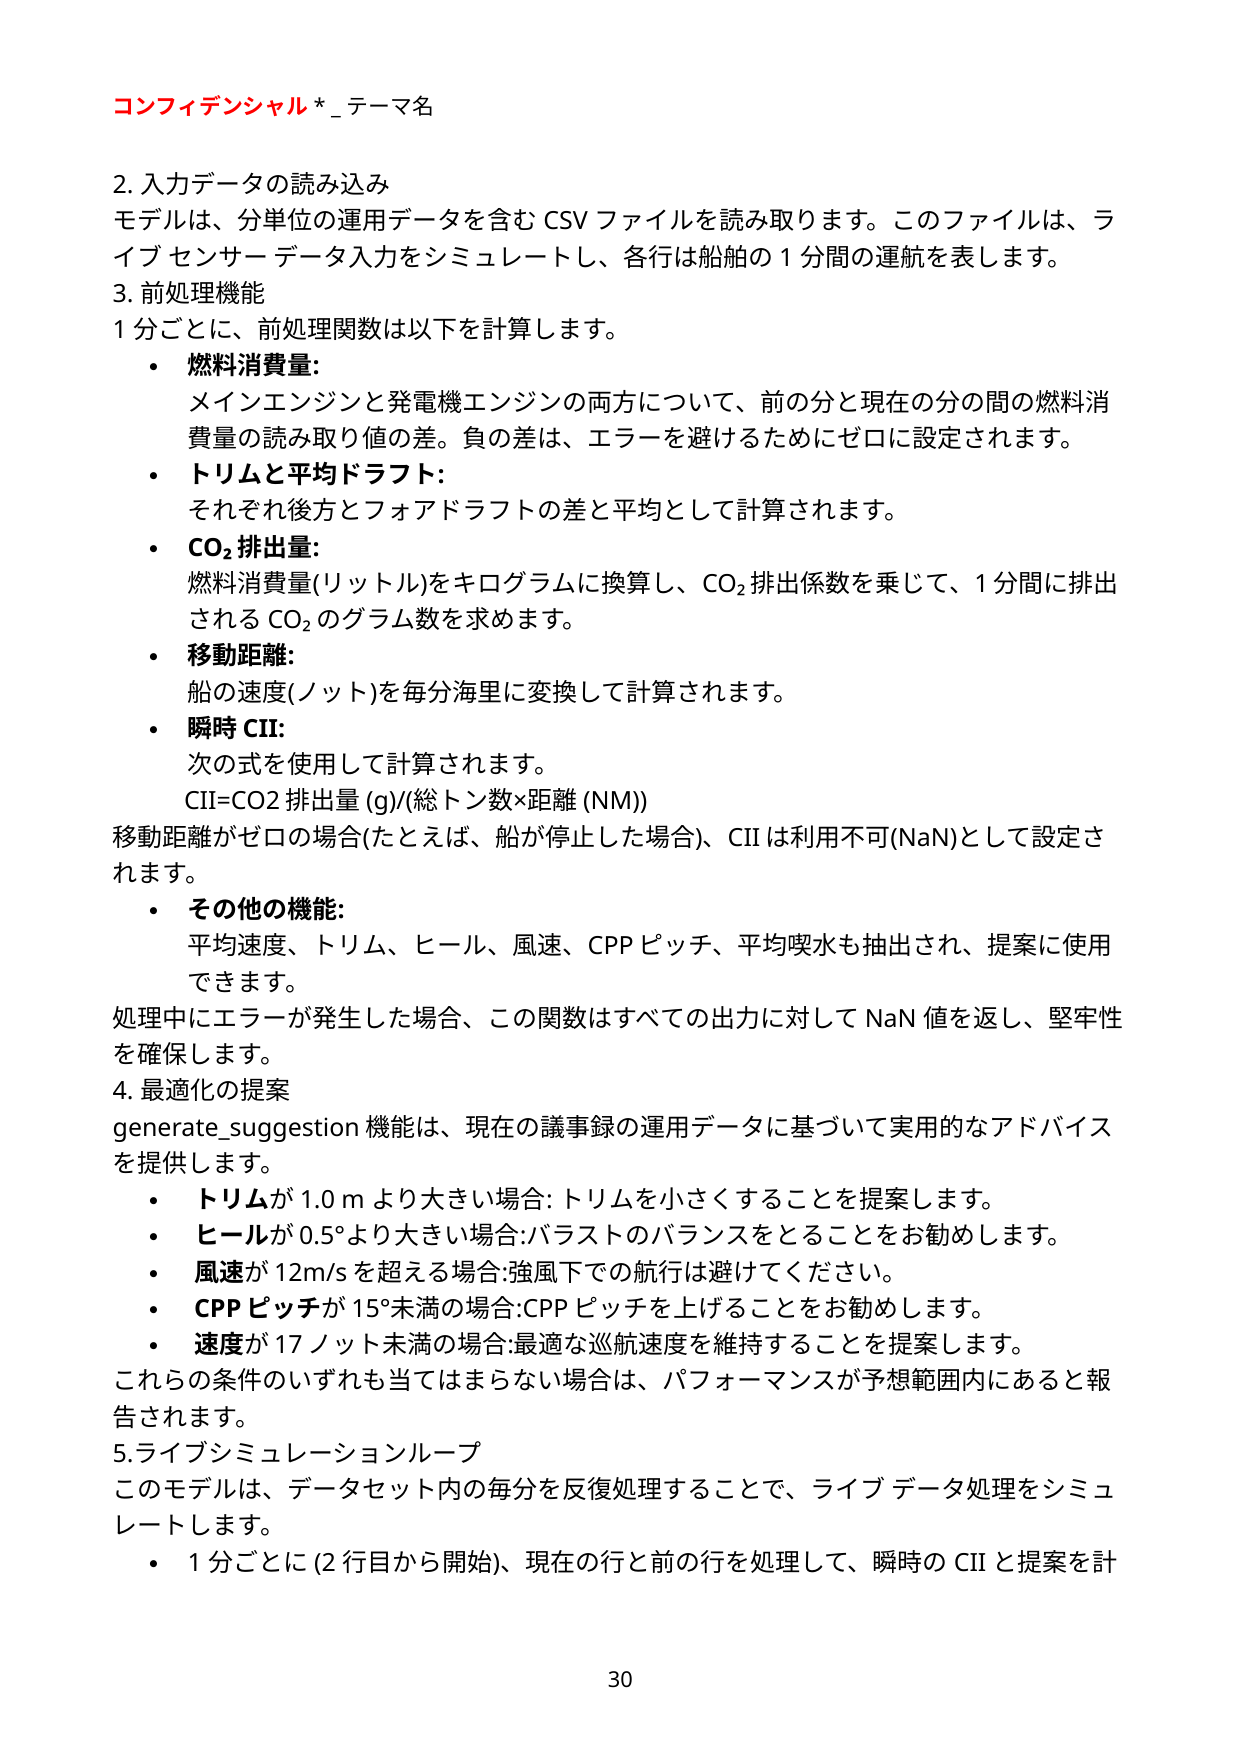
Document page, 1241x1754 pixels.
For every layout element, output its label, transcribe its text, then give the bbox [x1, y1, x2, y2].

list 風速が12m/sを超える場合:強風下での航行は避けてください。 [150, 1252, 1128, 1288]
list 燃料消費量: メインエンジンと発電機エンジンの両方について、前の分と現在の分の間の燃料消費量の読み取り値の差。負の差は、エラーを避けるためにゼロに設定されます。 [150, 346, 1128, 454]
text 4. 最適化の提案 [112, 1071, 1128, 1107]
text これらの条件のいずれも当てはまらない場合は、パフォーマンスが予想範囲内にあると報告されます。 [112, 1361, 1128, 1433]
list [150, 1542, 1128, 1578]
text 2. 入力データの読み込み [112, 164, 1128, 201]
text generate_suggestion機能は、現在の議事録の運用データに基づいて実用的なアドバイスを提供します。 [112, 1107, 1128, 1179]
list トリムと平均ドラフト: それぞれ後方とフォアドラフトの差と平均として計算されます。 [150, 454, 1128, 527]
list 移動距離: 船の速度(ノット)を毎分海里に変換して計算されます。 [150, 636, 1128, 708]
list ヒールが0.5°より大きい場合:バラストのバランスをとることをお勧めします。 [150, 1216, 1128, 1252]
list 瞬時CII: 次の式を使用して計算されます。 [150, 708, 1128, 781]
text このモデルは、データセット内の毎分を反復処理することで、ライブ データ処理をシミュレートします。 [112, 1469, 1128, 1542]
text 3. 前処理機能 [112, 273, 1128, 309]
list トリムが 1.0 m より大きい場合: トリムを小さくすることを提案します。 [150, 1179, 1128, 1216]
text 5.ライブシミュレーションループ [112, 1433, 1128, 1469]
list その他の機能: 平均速度、トリム、ヒール、風速、CPPピッチ、平均喫水も抽出され、提案に使用できます。 [150, 889, 1128, 998]
text モデルは、分単位の運用データを含む CSV ファイルを読み取ります。このファイルは、ライブ センサー データ入力をシミュレートし、各行は船舶の 1 分間の運航を表します。 [112, 201, 1128, 273]
text 処理中にエラーが発生した場合、この関数はすべての出力に対して NaN 値を返し、堅牢性を確保します。 [112, 998, 1128, 1071]
text 1 分ごとに、前処理関数は以下を計算します。 [112, 309, 1128, 346]
text 移動距離がゼロの場合(たとえば、船が停止した場合)、CIIは利用不可(NaN)として設定されます。 [112, 817, 1128, 889]
list CO₂排出量: 燃料消費量(リットル)をキログラムに換算し、CO₂排出係数を乗じて、1分間に排出されるCO₂のグラム数を求めます。 [150, 527, 1128, 636]
list 速度が17ノット未満の場合:最適な巡航速度を維持することを提案します。 [150, 1324, 1128, 1361]
text CII=CO2排出量 (g)/(総トン数×距離 (NM)) [112, 781, 1128, 817]
list CPPピッチが15°未満の場合:CPPピッチを上げることをお勧めします。 [150, 1288, 1128, 1324]
